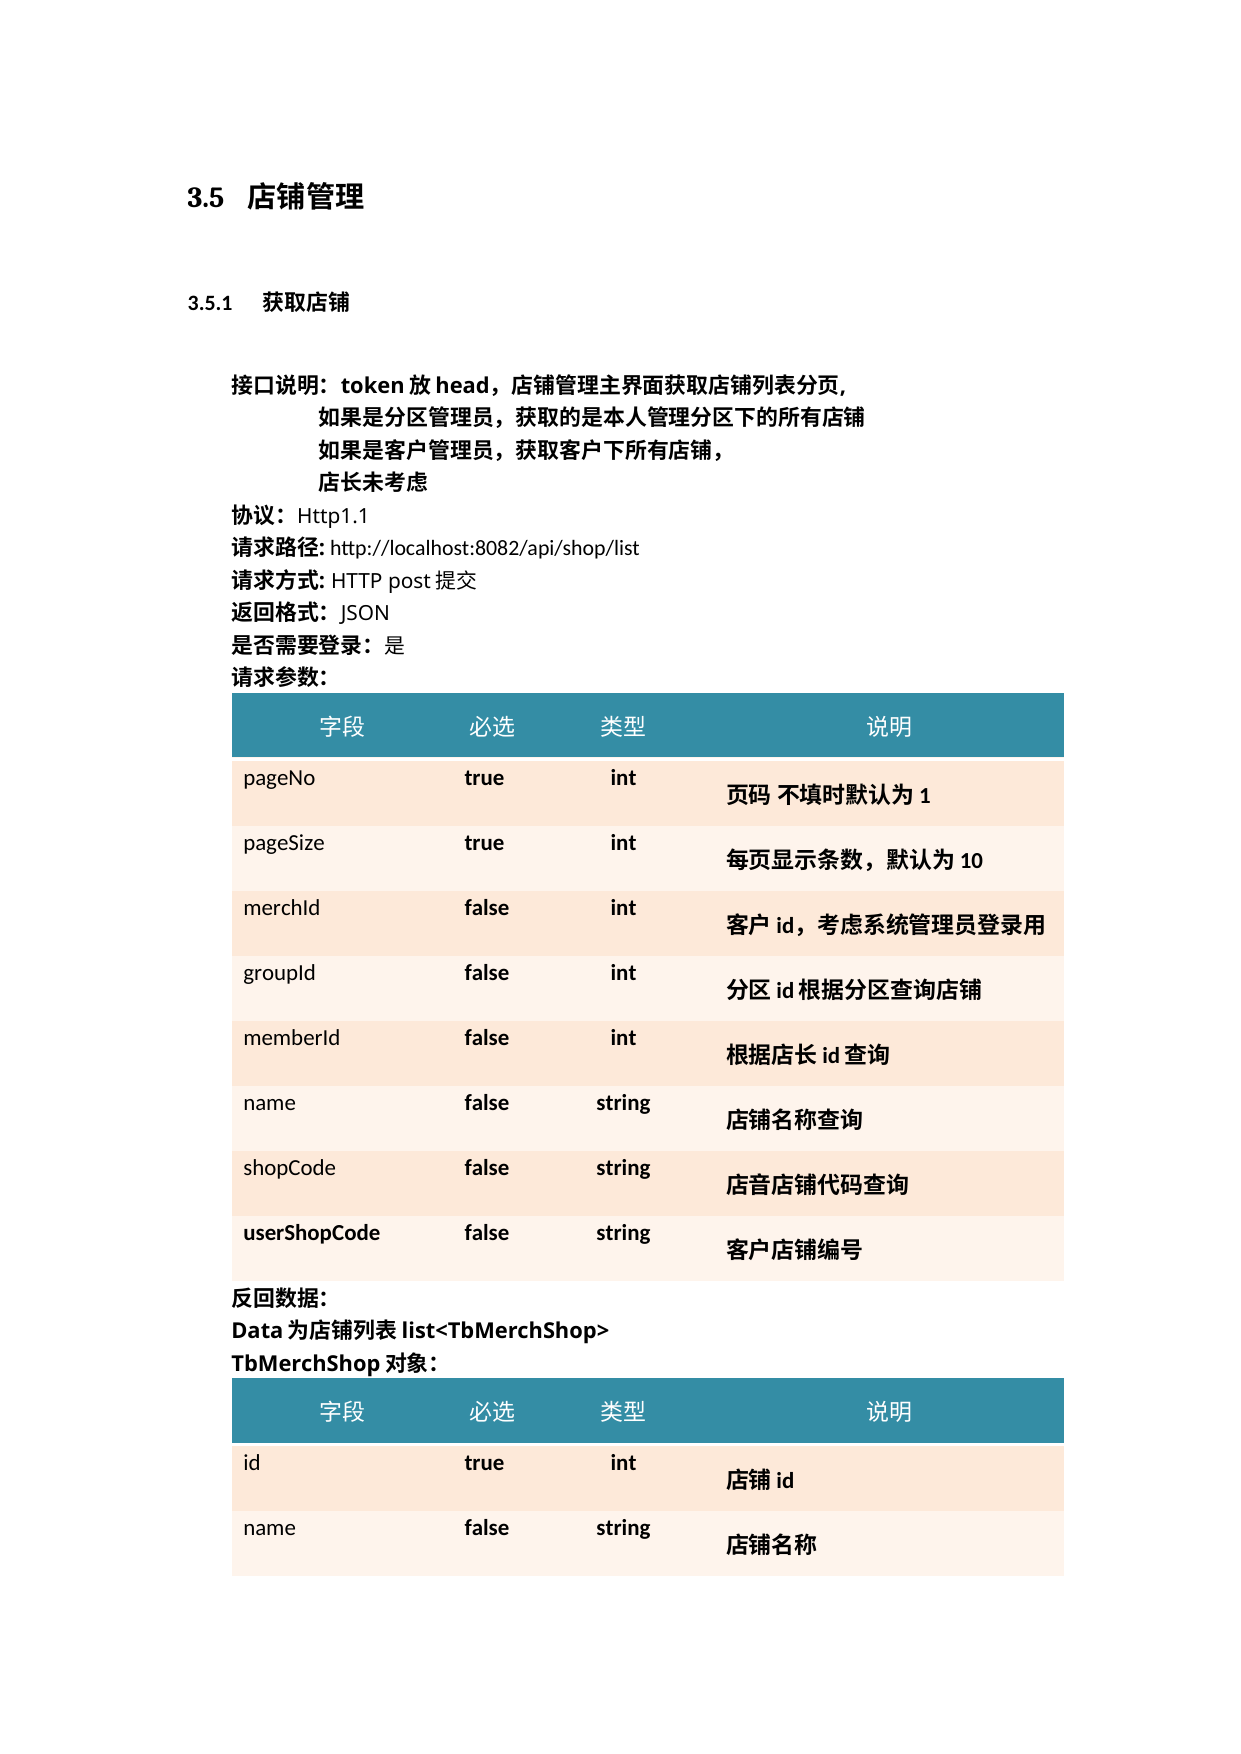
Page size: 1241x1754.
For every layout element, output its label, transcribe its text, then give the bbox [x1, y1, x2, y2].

table_cell false [416, 1511, 532, 1576]
table_cell pageSize [232, 826, 416, 891]
table_cell true [416, 1446, 532, 1511]
text 返回格式：JSON [187, 595, 1053, 627]
table_cell 客户id，考虑系统管理员登录用 [677, 891, 1064, 956]
table_cell int [532, 891, 677, 956]
table_cell int [532, 826, 677, 891]
table_cell string [532, 1086, 677, 1151]
text 如果是客户管理员，获取客户下所有店铺， [275, 432, 1053, 465]
text Data为店铺列表list<TbMerchShop> [187, 1313, 1053, 1346]
text 是否需要登录：是 [187, 627, 1053, 660]
table_cell int [532, 956, 677, 1021]
table_cell 根据店长id查询 [677, 1021, 1064, 1086]
table_cell string [532, 1511, 677, 1576]
table_header 类型 [532, 1378, 677, 1443]
table_cell userShopCode [232, 1216, 416, 1281]
table_header 字段 [232, 1378, 416, 1443]
table_cell 店铺名称查询 [677, 1086, 1064, 1151]
table_cell string [532, 1216, 677, 1281]
table_cell false [416, 1021, 532, 1086]
table_cell shopCode [232, 1151, 416, 1216]
table_cell 店铺名称 [677, 1511, 1064, 1576]
table_cell 店铺id [677, 1446, 1064, 1511]
text 请求参数： [187, 660, 1053, 692]
table_cell 分区id根据分区查询店铺 [677, 956, 1064, 1021]
text 反回数据： [187, 1281, 1053, 1313]
text 接口说明：token放head，店铺管理主界面获取店铺列表分页, [187, 367, 1053, 400]
table_cell name [232, 1086, 416, 1151]
text TbMerchShop对象： [187, 1346, 1053, 1378]
table_cell memberId [232, 1021, 416, 1086]
table_header 说明 [677, 693, 1064, 757]
table_cell int [532, 1021, 677, 1086]
table_cell false [416, 891, 532, 956]
table_cell true [416, 826, 532, 891]
text 店长未考虑 [275, 465, 1053, 497]
table_cell true [416, 761, 532, 826]
table_cell 店音店铺代码查询 [677, 1151, 1064, 1216]
table_cell 每页显示条数，默认为10 [677, 826, 1064, 891]
table_cell id [232, 1446, 416, 1511]
subtitle 店铺管理 [187, 162, 1053, 227]
table_cell merchId [232, 891, 416, 956]
table_cell false [416, 1151, 532, 1216]
subtitle 获取店铺 [187, 285, 1053, 317]
table_cell false [416, 1216, 532, 1281]
table_cell 页码 不填时默认为1 [677, 761, 1064, 826]
table_cell false [416, 1086, 532, 1151]
table_cell false [416, 956, 532, 1021]
table_cell name [232, 1511, 416, 1576]
table_cell 客户店铺编号 [677, 1216, 1064, 1281]
table_header 字段 [232, 693, 416, 757]
table_cell string [532, 1151, 677, 1216]
table_cell pageNo [232, 761, 416, 826]
table_cell int [532, 1446, 677, 1511]
table_header 必选 [416, 1378, 532, 1443]
text 如果是分区管理员，获取的是本人管理分区下的所有店铺 [275, 400, 1053, 432]
table_header 必选 [416, 693, 532, 757]
table_cell groupId [232, 956, 416, 1021]
table_cell int [532, 761, 677, 826]
text 协议：Http1.1 [187, 497, 1053, 530]
table_header 说明 [677, 1378, 1064, 1443]
table_header 类型 [532, 693, 677, 757]
text 请求方式: HTTP post提交 [187, 562, 1053, 595]
text 请求路径: http://localhost:8082/api/shop/list [187, 530, 1053, 562]
